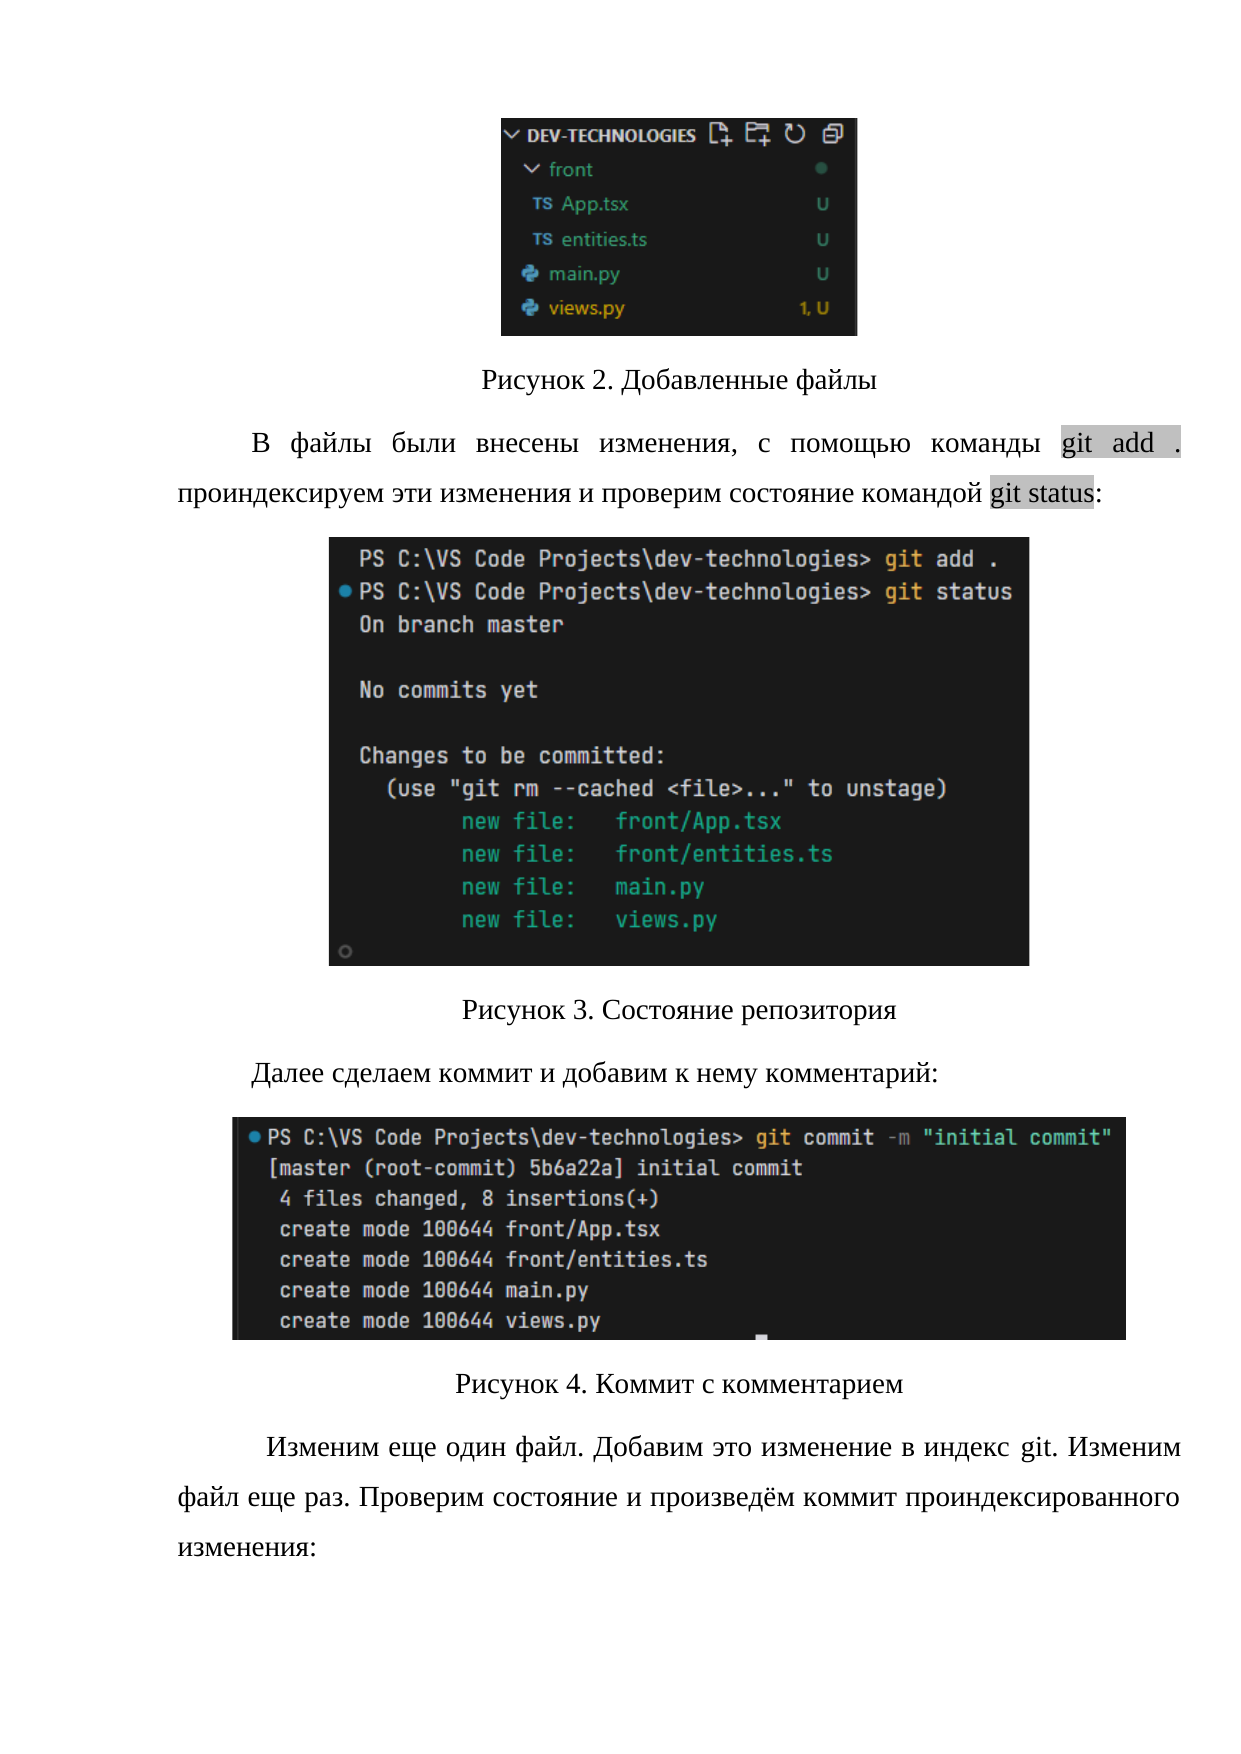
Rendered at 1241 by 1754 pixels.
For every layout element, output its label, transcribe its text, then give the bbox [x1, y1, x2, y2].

picture [328, 537, 1030, 966]
text Рисунок 4. Коммит с комментарием [177, 1366, 1181, 1400]
picture [501, 118, 858, 336]
text В файлы были внесены изменения, с помощью команды git add . проиндексируем эти изменения и проверим состояние командой git status: [177, 425, 1181, 509]
text Рисунок 3. Состояние репозитория [177, 992, 1181, 1026]
text Рисунок 2. Добавленные файлы [177, 362, 1181, 396]
text Далее сделаем коммит и добавим к нему комментарий: [177, 1055, 1181, 1088]
picture [232, 1117, 1126, 1340]
text Изменим еще один файл. Добавим это изменение в индекс git. Изменим файл еще раз. Проверим состояние и произведём коммит проиндексированного изменения: [177, 1429, 1181, 1563]
